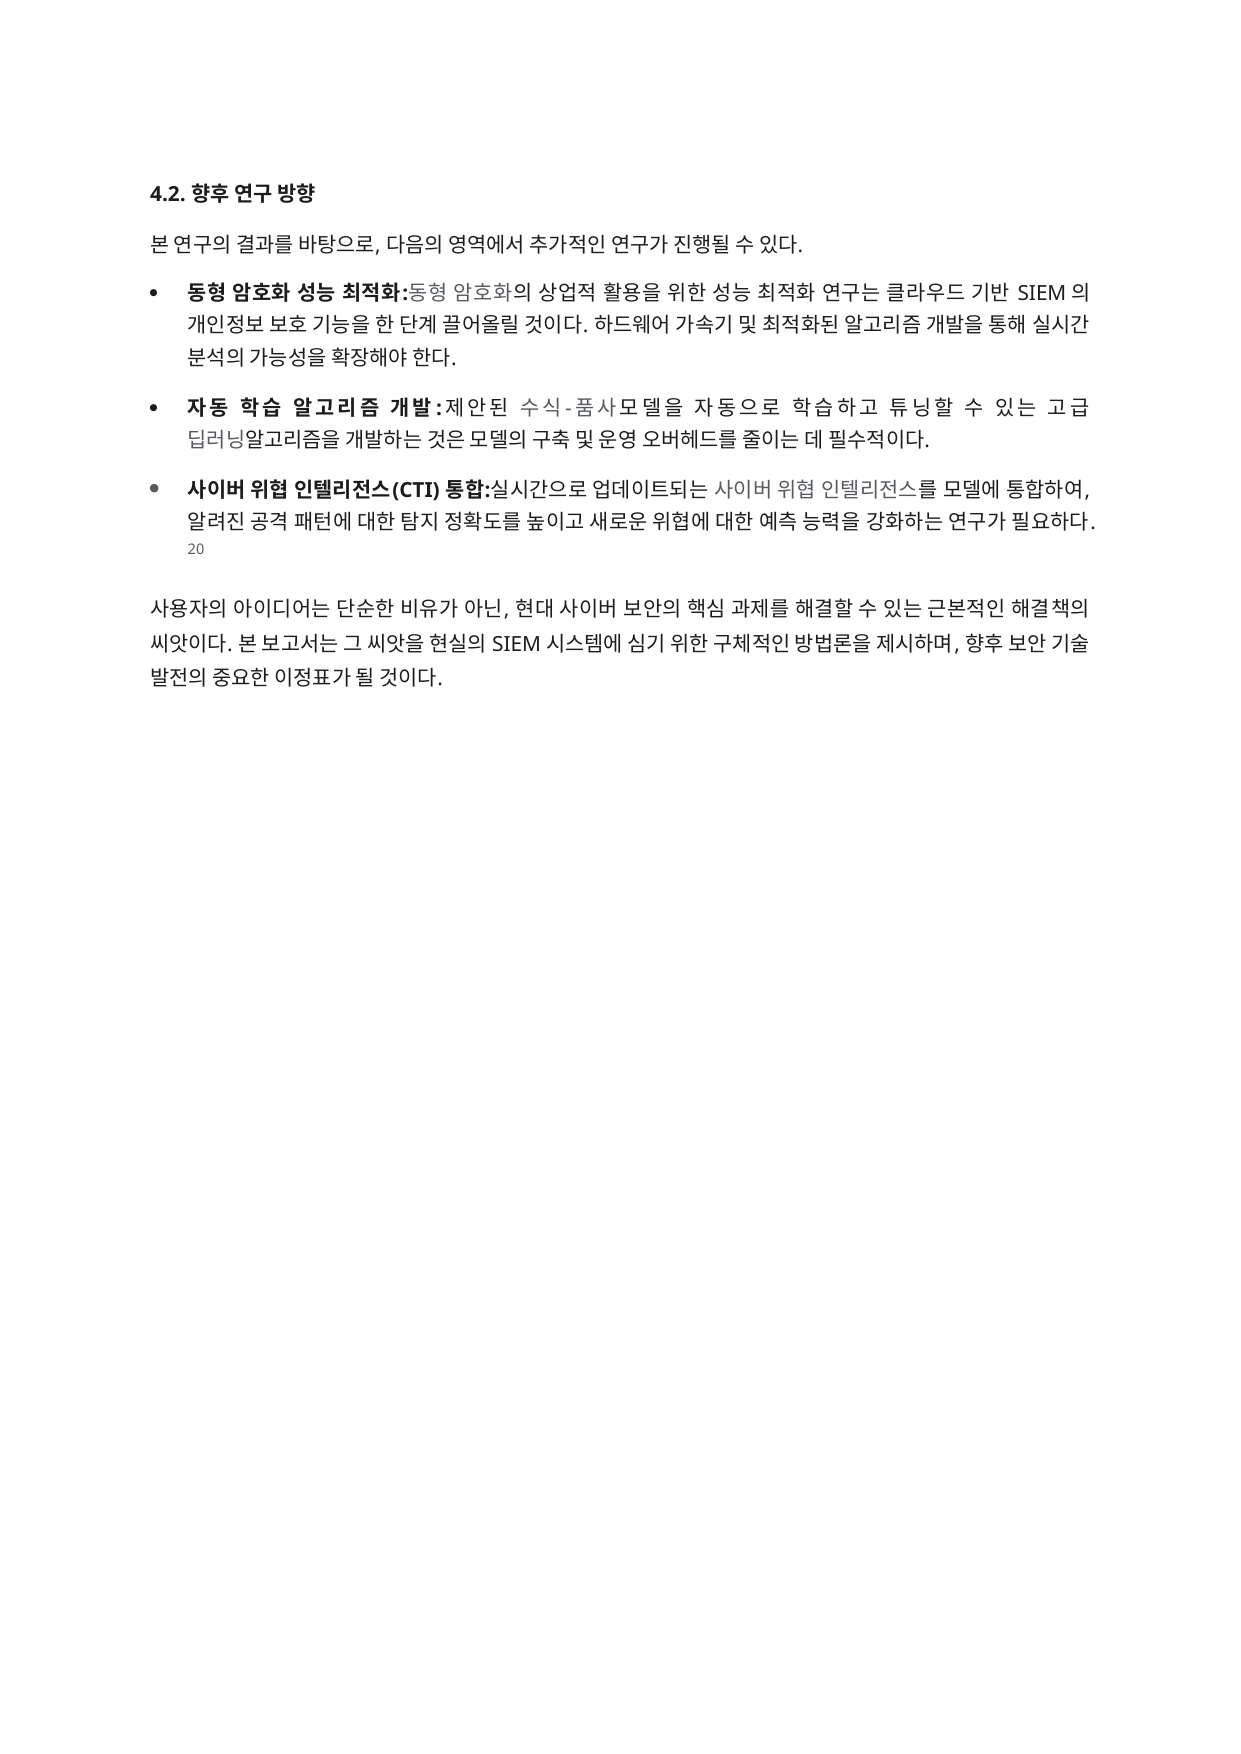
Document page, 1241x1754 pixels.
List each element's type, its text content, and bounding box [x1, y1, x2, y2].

list 동형 암호화 성능 최적화:동형 암호화의 상업적 활용을 위한 성능 최적화 연구는 클라우드 기반 SIEM의 개인정보 보호 기능을 한 단계 끌어올릴 것이다. 하드웨어 가속기 및 최적화된 알고리즘 개발을 통해 실시간 분석의 가능성을 확장해야 한다. [150, 276, 1090, 372]
text 본 연구의 결과를 바탕으로, 다음의 영역에서 추가적인 연구가 진행될 수 있다. [150, 229, 1090, 259]
list 자동 학습 알고리즘 개발:제안된 수식-품사모델을 자동으로 학습하고 튜닝할 수 있는 고급 딥러닝알고리즘을 개발하는 것은 모델의 구축 및 운영 오버헤드를 줄이는 데 필수적이다. [150, 391, 1090, 454]
text 4.2. 향후 연구 방향 [150, 177, 1090, 207]
list 사이버 위협 인텔리전스(CTI) 통합:실시간으로 업데이트되는 사이버 위협 인텔리전스를 모델에 통합하여, 알려진 공격 패턴에 대한 탐지 정확도를 높이고 새로운 위협에 대한 예측 능력을 강화하는 연구가 필요하다.20 [150, 473, 1090, 573]
text 사용자의 아이디어는 단순한 비유가 아닌, 현대 사이버 보안의 핵심 과제를 해결할 수 있는 근본적인 해결책의 씨앗이다. 본 보고서는 그 씨앗을 현실의 SIEM 시스템에 심기 위한 구체적인 방법론을 제시하며, 향후 보안 기술 발전의 중요한 이정표가 될 것이다. [150, 592, 1090, 692]
